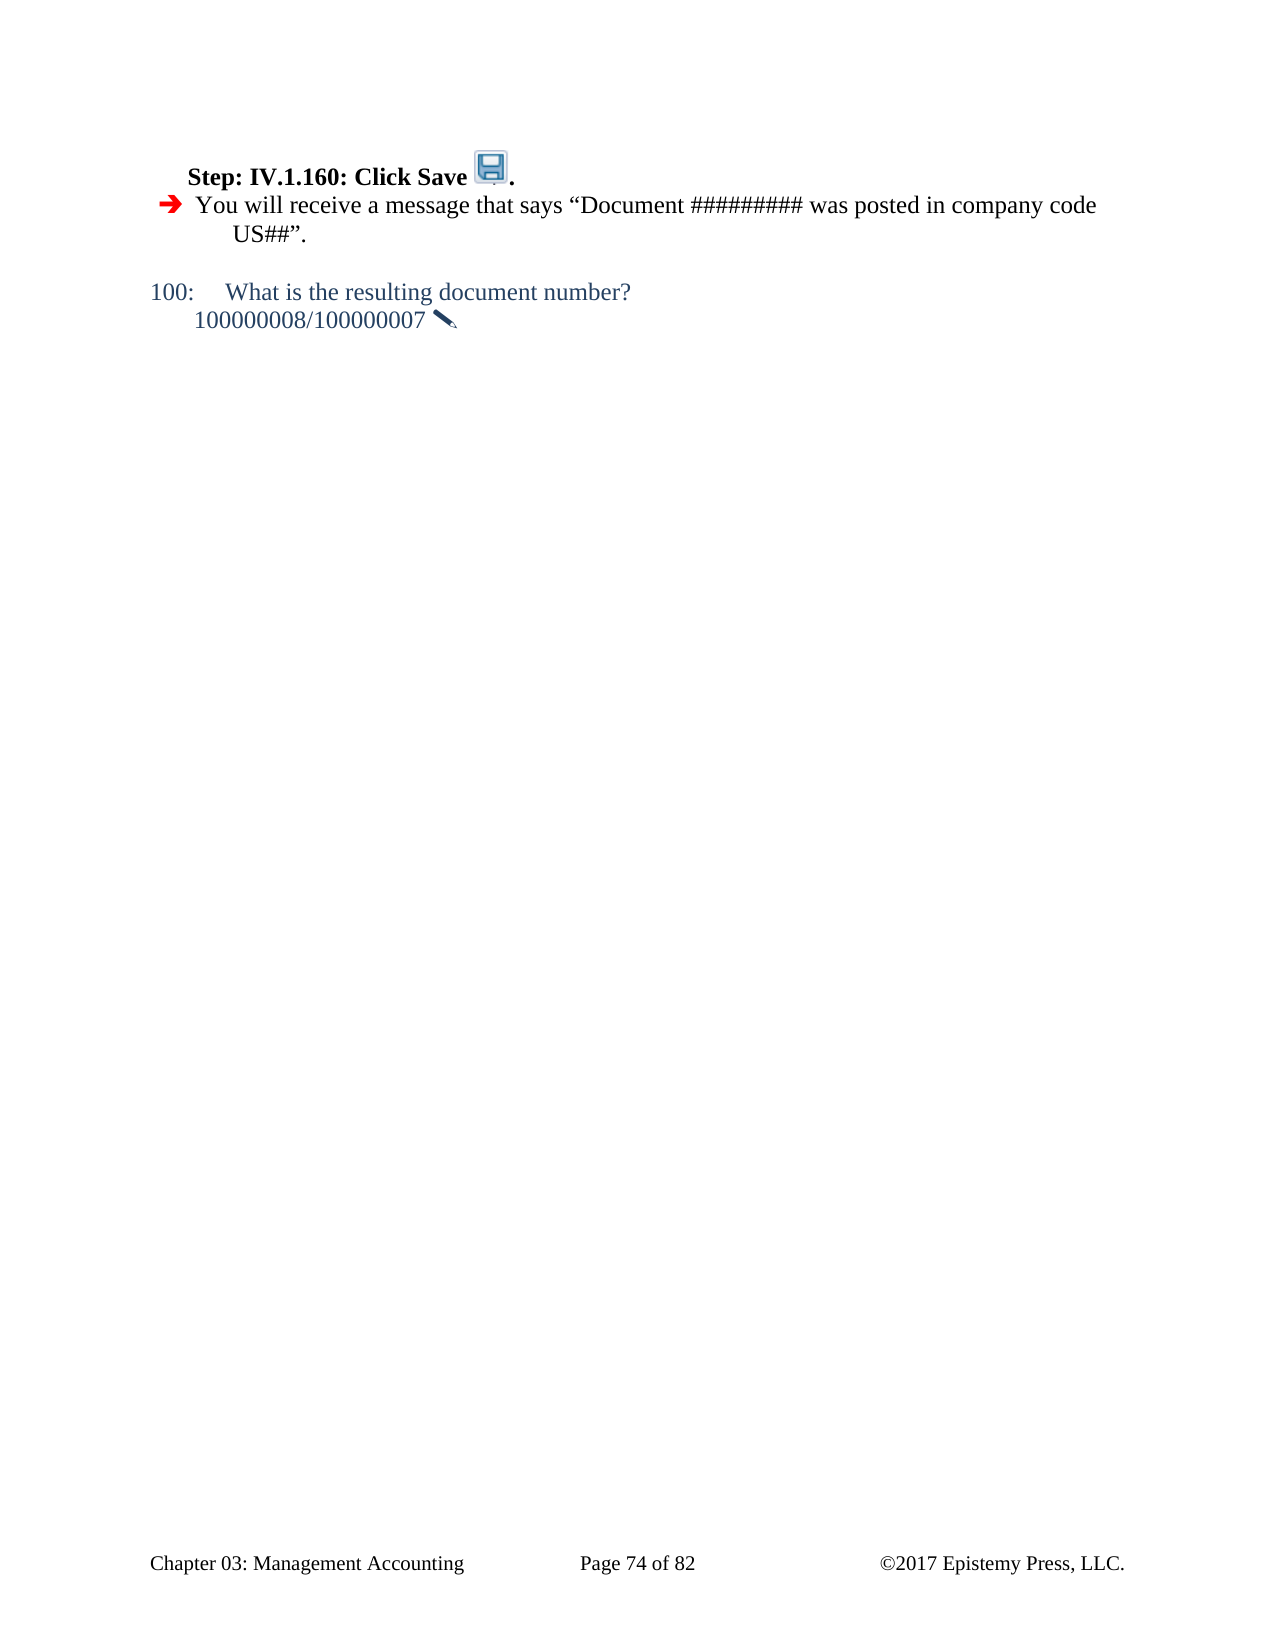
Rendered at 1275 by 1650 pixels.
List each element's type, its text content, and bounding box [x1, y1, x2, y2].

text You will receive a message that says “Document ######### was posted in company code US##”. [157, 190, 1125, 248]
picture [473, 150, 509, 185]
text What is the resulting document number? 100000008/100000007 [150, 277, 1125, 334]
text Click Save . [187, 150, 1125, 190]
